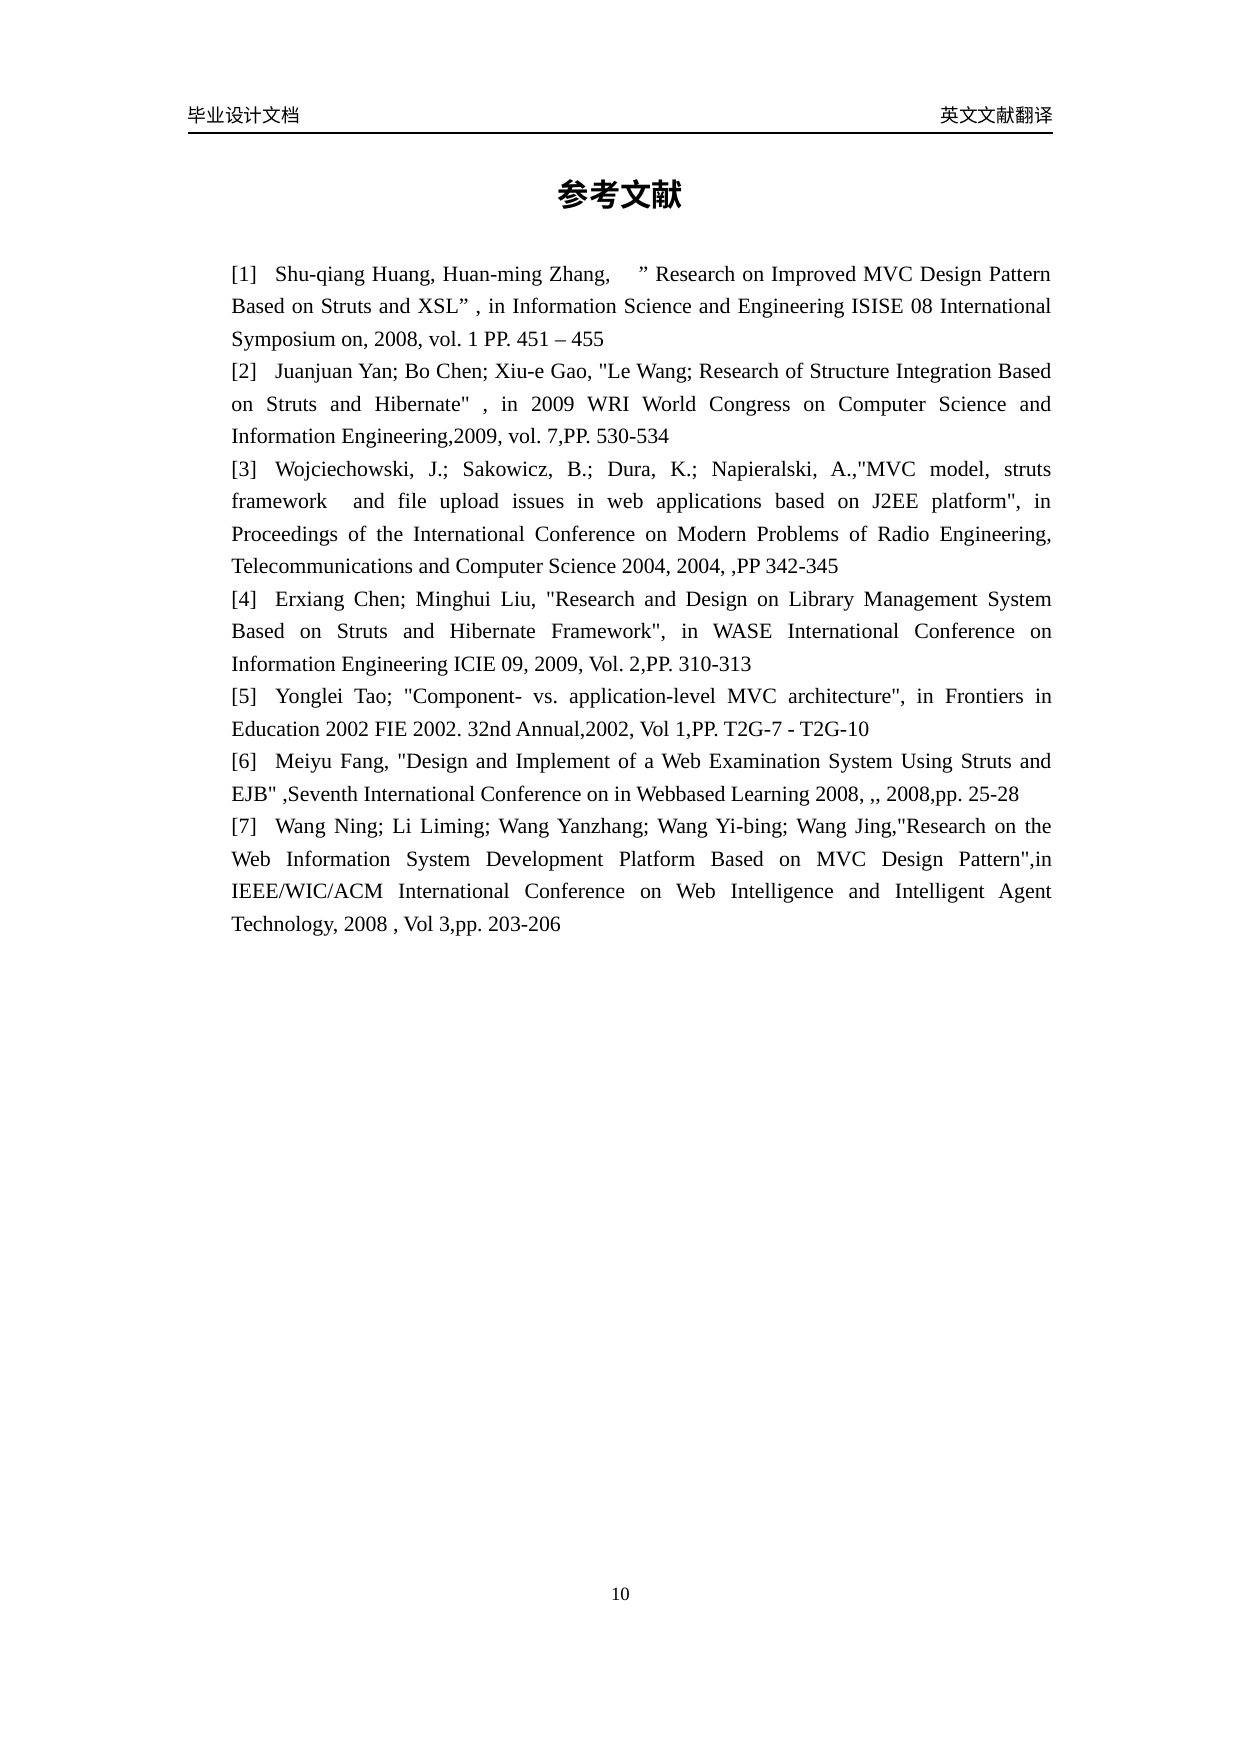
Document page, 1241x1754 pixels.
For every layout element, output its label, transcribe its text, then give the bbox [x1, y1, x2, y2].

text Shu-qiang Huang, Huan-ming Zhang, ” Research on Improved MVC Design Pattern Based on Struts and XSL” , in Information Science and Engineering ISISE 08 International Symposium on, 2008, vol. 1 PP. 451 – 455 [231, 257, 1053, 355]
text Wojciechowski, J.; Sakowicz, B.; Dura, K.; Napieralski, A.,"MVC model, struts framework and file upload issues in web applications based on J2EE platform", in Proceedings of the International Conference on Modern Problems of Radio Engineering, Telecommunications and Computer Science 2004, 2004, ,PP 342-345 [231, 452, 1053, 582]
text Wang Ning; Li Liming; Wang Yanzhang; Wang Yi-bing; Wang Jing,"Research on the Web Information System Development Platform Based on MVC Design Pattern",in IEEE/WIC/ACM International Conference on Web Intelligence and Intelligent Agent Technology, 2008 , Vol 3,pp. 203-206 [231, 810, 1053, 940]
text 参考文献 [187, 160, 1053, 225]
text Juanjuan Yan; Bo Chen; Xiu-e Gao, "Le Wang; Research of Structure Integration Based on Struts and Hibernate" , in 2009 WRI World Congress on Computer Science and Information Engineering,2009, vol. 7,PP. 530-534 [231, 355, 1053, 452]
text Yonglei Tao; "Component- vs. application-level MVC architecture", in Frontiers in Education 2002 FIE 2002. 32nd Annual,2002, Vol 1,PP. T2G-7 - T2G-10 [231, 680, 1053, 745]
text Meiyu Fang, "Design and Implement of a Web Examination System Using Struts and EJB" ,Seventh International Conference on in Webbased Learning 2008, ,, 2008,pp. 25-28 [231, 745, 1053, 810]
text Erxiang Chen; Minghui Liu, "Research and Design on Library Management System Based on Struts and Hibernate Framework", in WASE International Conference on Information Engineering ICIE 09, 2009, Vol. 2,PP. 310-313 [231, 582, 1053, 680]
